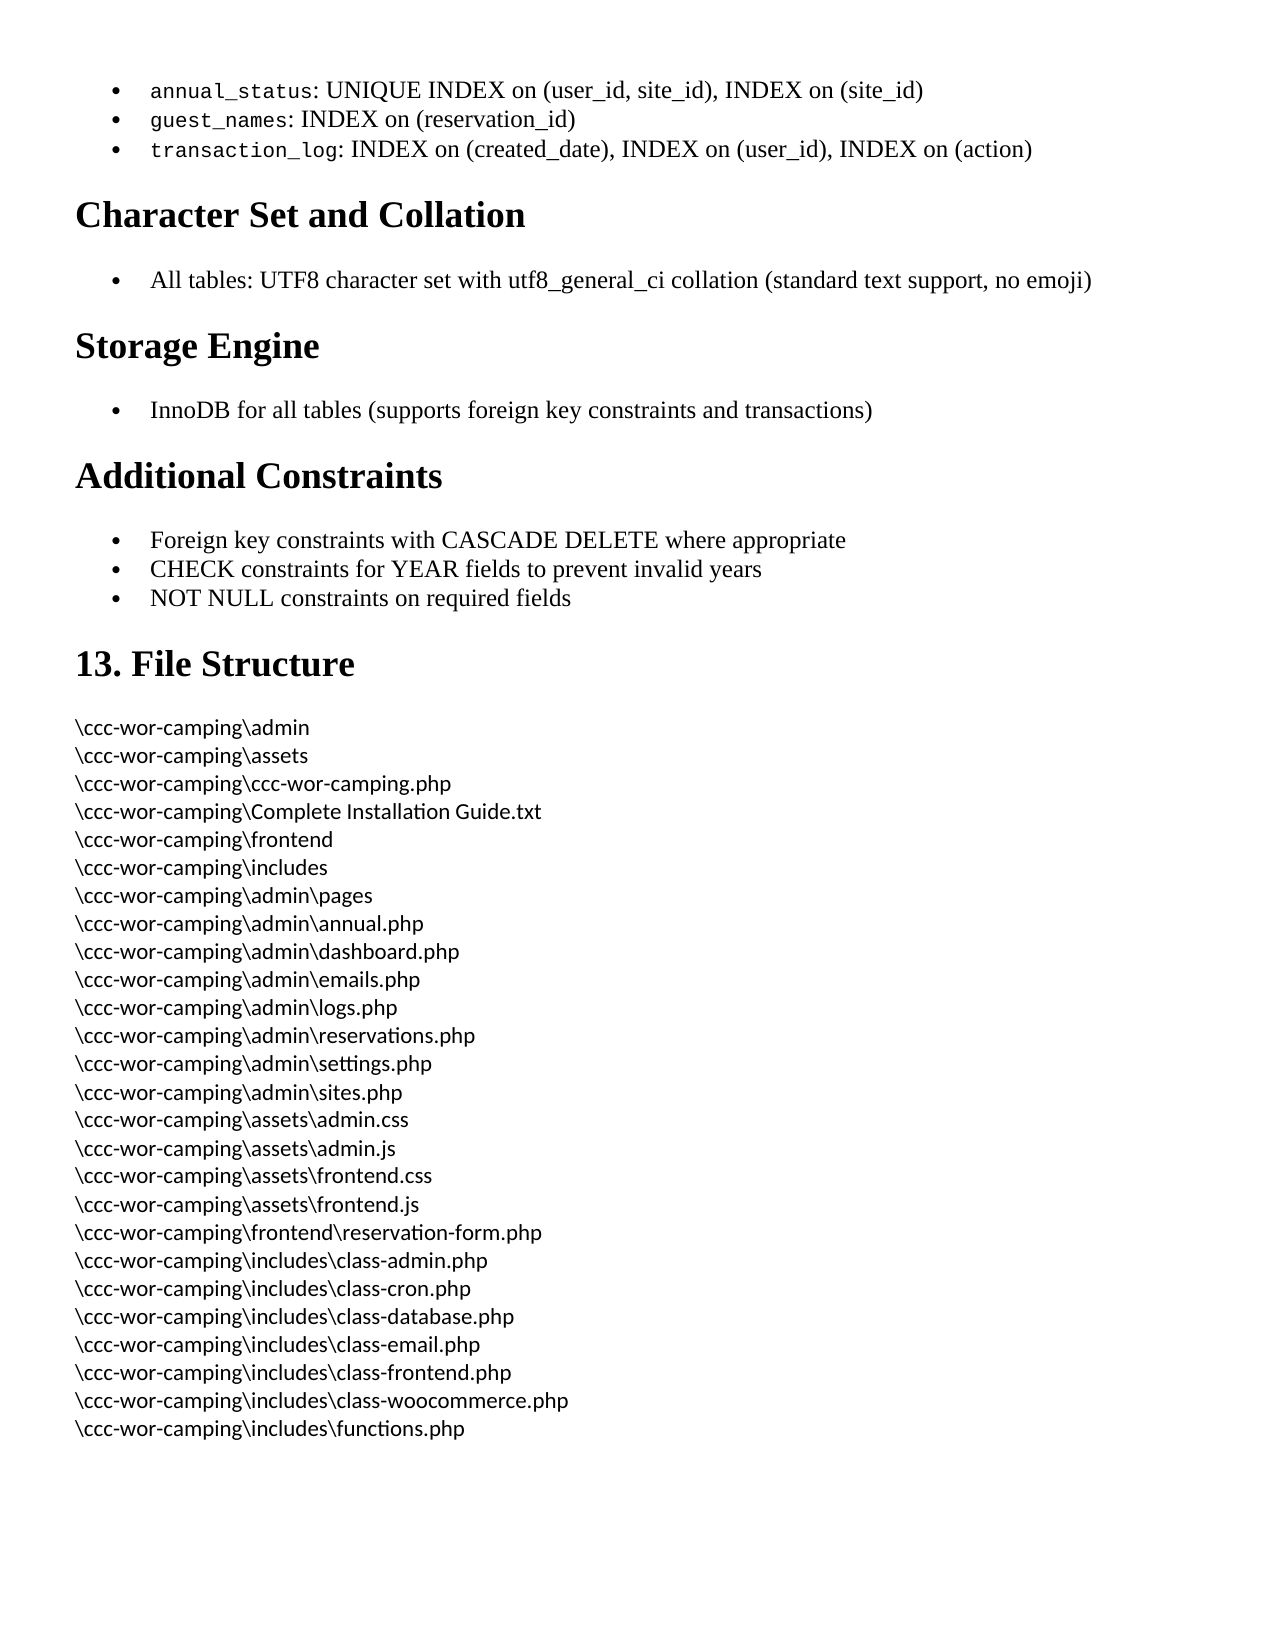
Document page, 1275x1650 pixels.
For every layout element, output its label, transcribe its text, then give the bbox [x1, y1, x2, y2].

text Additional Constraints [75, 453, 1200, 496]
text \ccc-wor-camping\includes\class-cron.php [75, 1274, 1200, 1302]
text \ccc-wor-camping\admin\settings.php [75, 1049, 1200, 1078]
text \ccc-wor-camping\assets [75, 741, 1200, 769]
list All tables: UTF8 character set with utf8_general_ci collation (standard text support, no emoji) [112, 265, 1200, 294]
text \ccc-wor-camping\frontend\reservation-form.php [75, 1218, 1200, 1246]
text \ccc-wor-camping\includes\class-email.php [75, 1330, 1200, 1358]
text \ccc-wor-camping\admin\annual.php [75, 909, 1200, 937]
text \ccc-wor-camping\assets\frontend.css [75, 1162, 1200, 1190]
list Foreign key constraints with CASCADE DELETE where appropriate [112, 526, 1200, 554]
text \ccc-wor-camping\assets\frontend.js [75, 1190, 1200, 1218]
text \ccc-wor-camping\includes\class-woocommerce.php [75, 1386, 1200, 1414]
text \ccc-wor-camping\admin\sites.php [75, 1078, 1200, 1106]
text Character Set and Collation [75, 193, 1200, 236]
text Storage Engine [75, 323, 1200, 366]
text \ccc-wor-camping\admin\logs.php [75, 993, 1200, 1022]
list InnoDB for all tables (supports foreign key constraints and transactions) [112, 395, 1200, 424]
text \ccc-wor-camping\admin\dashboard.php [75, 937, 1200, 966]
text \ccc-wor-camping\Complete Installation Guide.txt [75, 797, 1200, 825]
text \ccc-wor-camping\admin\reservations.php [75, 1022, 1200, 1049]
text \ccc-wor-camping\assets\admin.js [75, 1134, 1200, 1162]
text \ccc-wor-camping\includes\class-frontend.php [75, 1358, 1200, 1386]
text 13. File Structure [75, 641, 1200, 684]
text \ccc-wor-camping\includes\class-admin.php [75, 1246, 1200, 1274]
list transaction_log: INDEX on (created_date), INDEX on (user_id), INDEX on (action) [112, 134, 1200, 164]
text \ccc-wor-camping\admin [75, 713, 1200, 741]
text \ccc-wor-camping\includes\class-database.php [75, 1302, 1200, 1330]
text \ccc-wor-camping\ccc-wor-camping.php [75, 769, 1200, 797]
text \ccc-wor-camping\includes [75, 853, 1200, 881]
text \ccc-wor-camping\admin\emails.php [75, 966, 1200, 993]
list NOT NULL constraints on required fields [112, 583, 1200, 612]
text \ccc-wor-camping\includes\functions.php [75, 1414, 1200, 1442]
text \ccc-wor-camping\assets\admin.css [75, 1106, 1200, 1134]
list annual_status: UNIQUE INDEX on (user_id, site_id), INDEX on (site_id) [112, 75, 1200, 104]
list CHECK constraints for YEAR fields to prevent invalid years [112, 554, 1200, 583]
list guest_names: INDEX on (reservation_id) [112, 104, 1200, 134]
text \ccc-wor-camping\admin\pages [75, 881, 1200, 909]
text \ccc-wor-camping\frontend [75, 825, 1200, 853]
